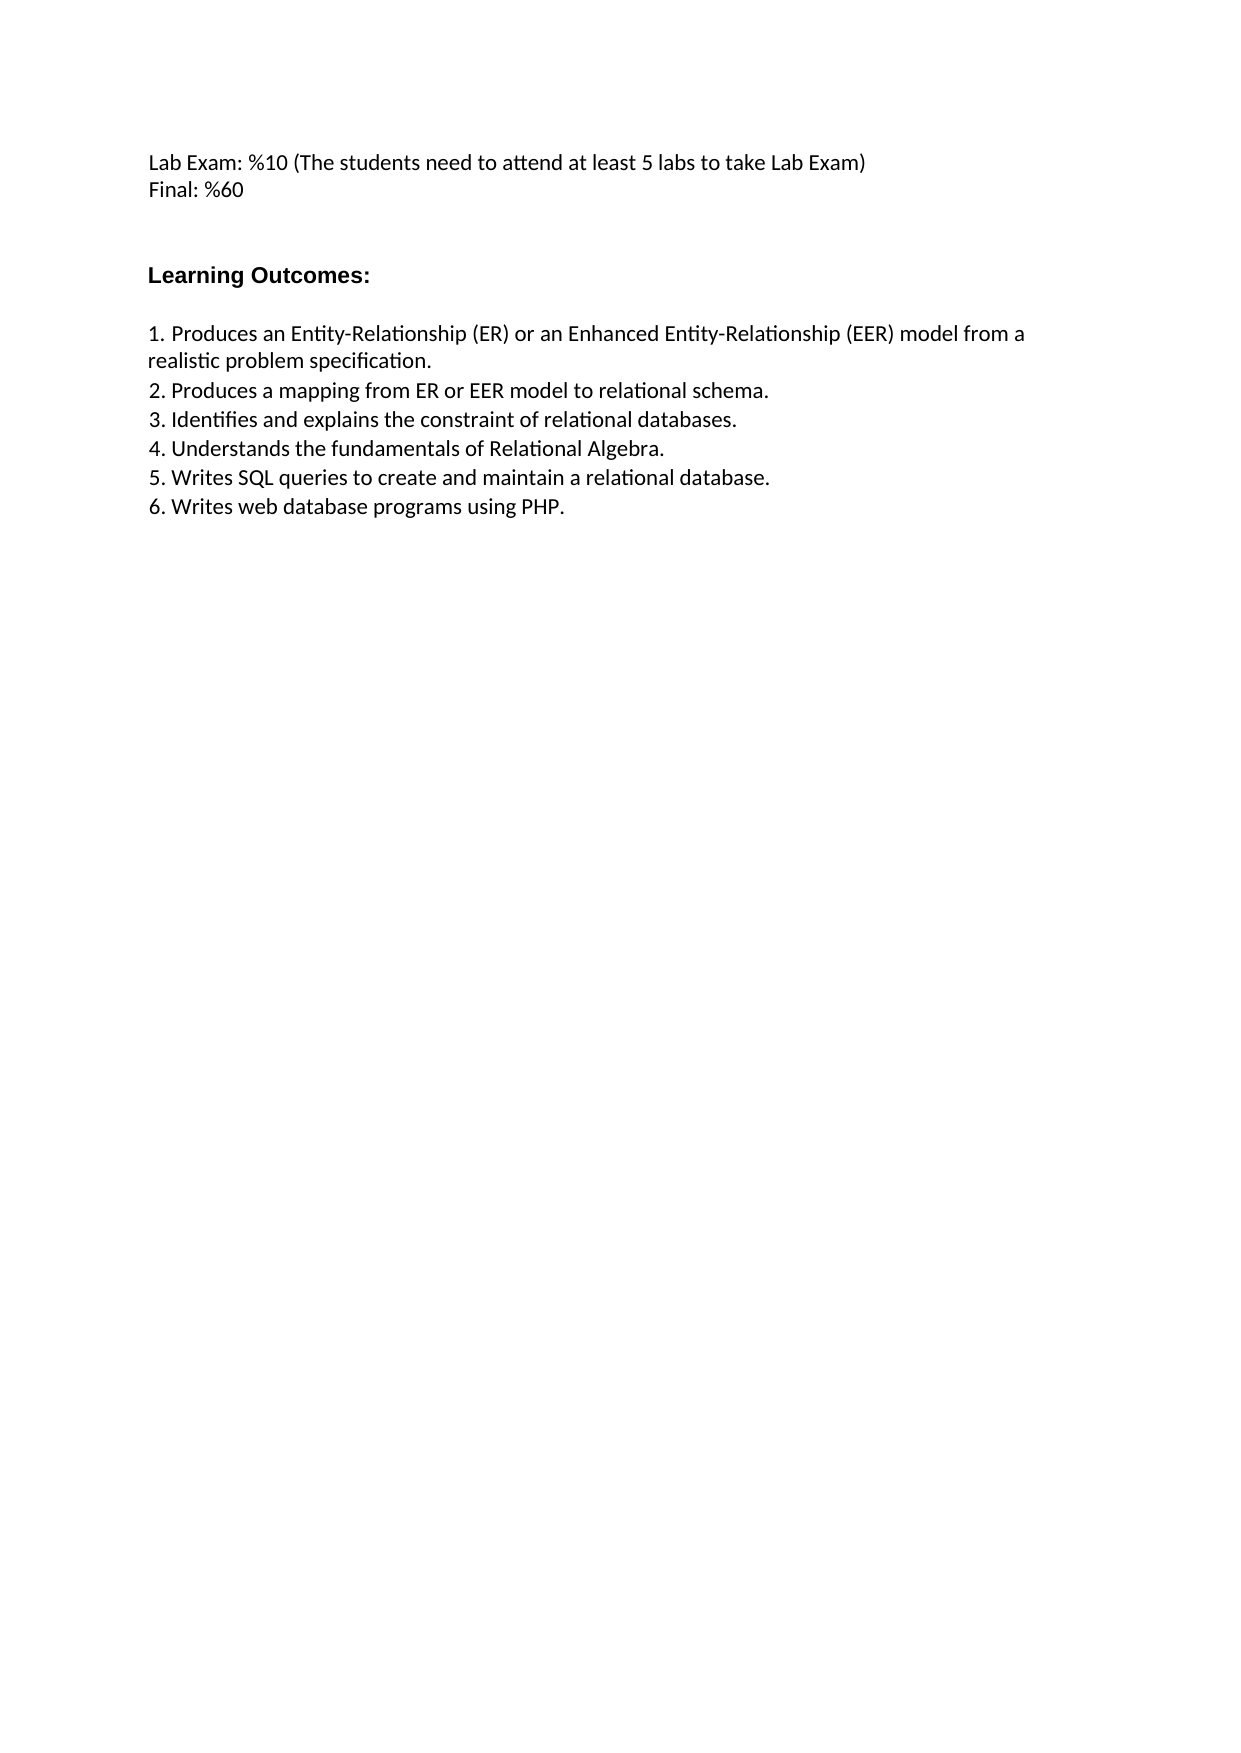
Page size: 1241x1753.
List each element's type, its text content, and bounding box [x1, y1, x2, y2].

text 6. Writes web database programs using PHP. [149, 492, 1093, 521]
text 1. Produces an Entity-Relationship (ER) or an Enhanced Entity-Relationship (EER) model from a realistic problem specification. [148, 319, 1093, 375]
text Final: %60 [149, 176, 1093, 204]
text Lab Exam: %10 (The students need to attend at least 5 labs to take Lab Exam) [149, 148, 1093, 176]
text Learning Outcomes: [148, 262, 1093, 288]
text 2. Produces a mapping from ER or EER model to relational schema. [149, 376, 1093, 404]
text 3. Identifies and explains the constraint of relational databases. [149, 405, 1093, 433]
text 5. Writes SQL queries to create and maintain a relational database. [149, 463, 1093, 491]
text 4. Understands the fundamentals of Relational Algebra. [149, 434, 1093, 462]
